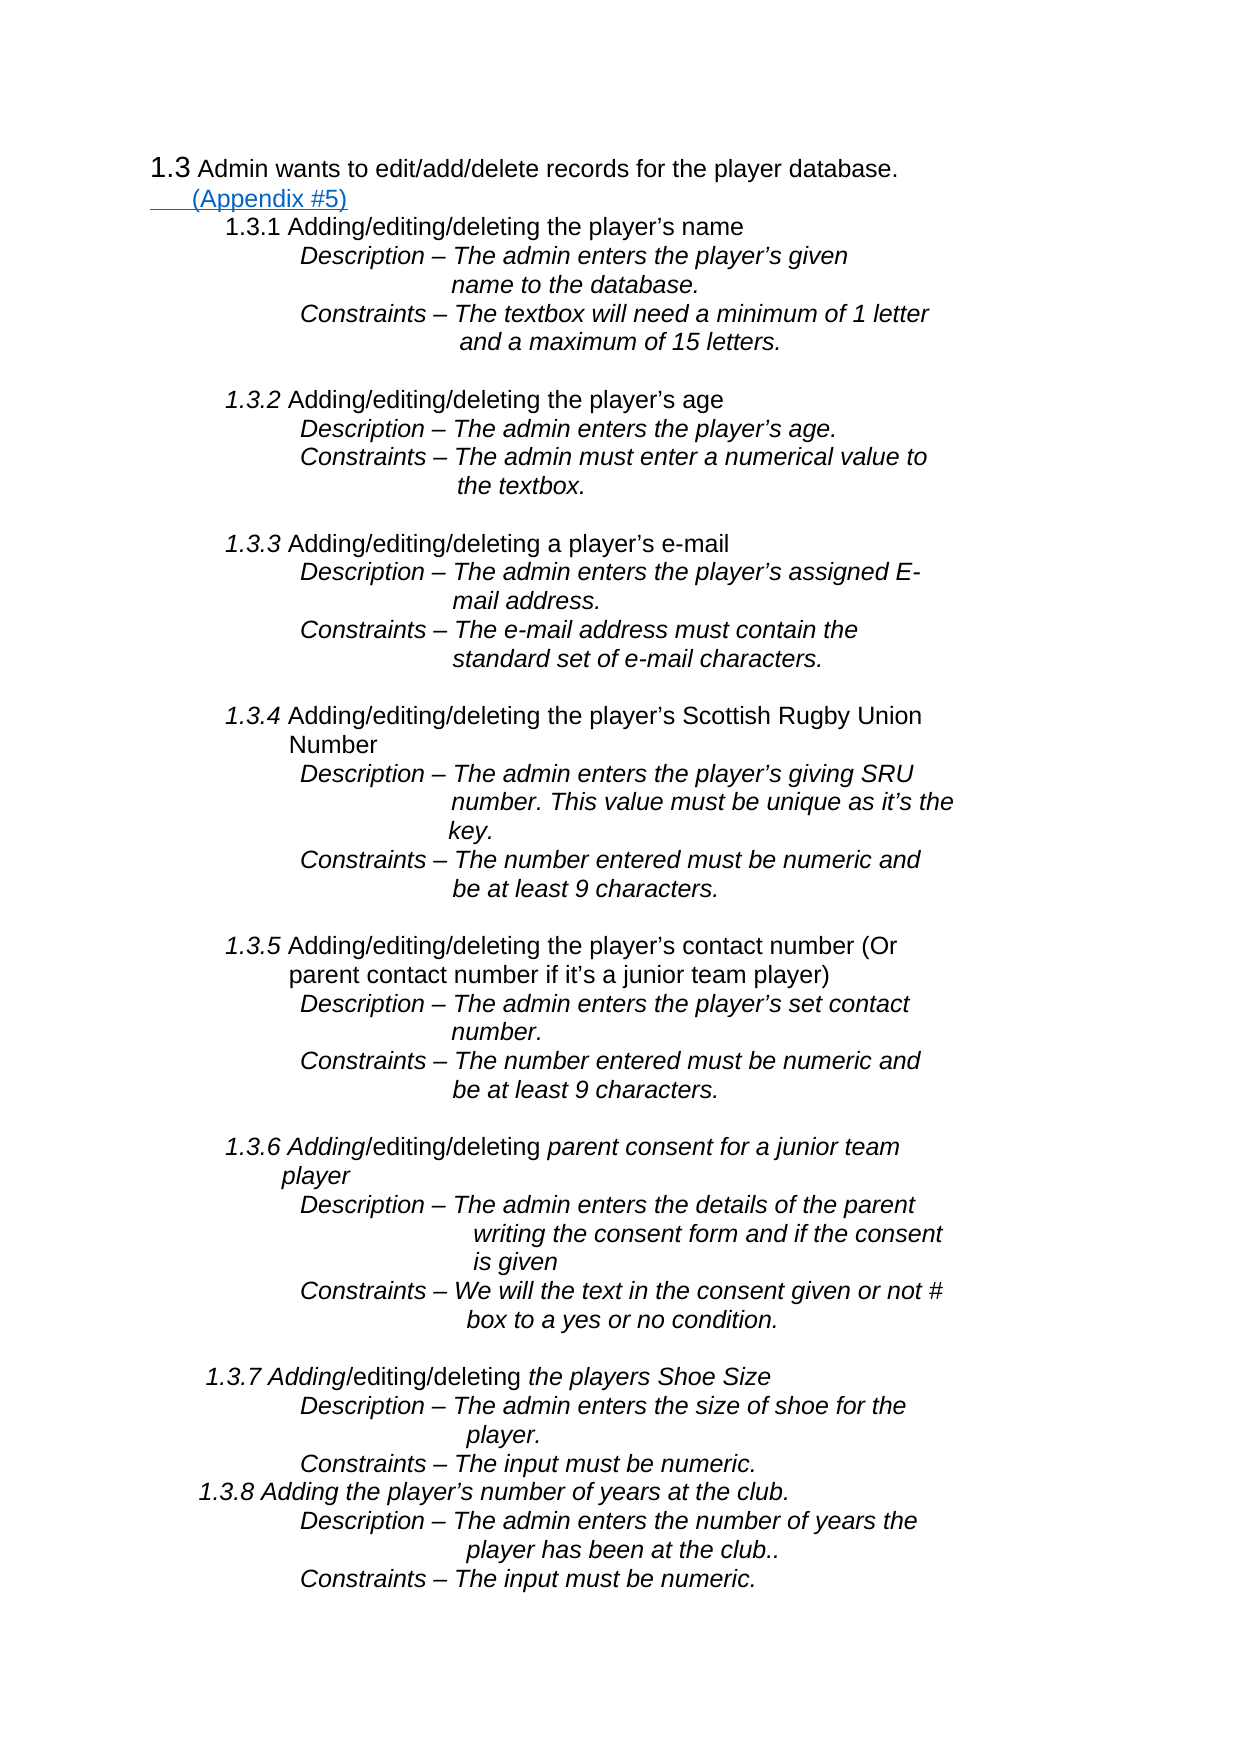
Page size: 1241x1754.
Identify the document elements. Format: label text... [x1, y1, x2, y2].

text box to a yes or no condition. [300, 1305, 1090, 1362]
text 1.3.2 Adding/editing/deleting the player’s age [150, 385, 1090, 413]
text is given [300, 1247, 1090, 1276]
text 1.3.3 Adding/editing/deleting a player’s e-mail [150, 528, 1090, 557]
text Description – The admin enters the details of the parent [300, 1190, 1090, 1218]
text 1.3.4 Adding/editing/deleting the player’s Scottish Rugby Union Number [150, 701, 1090, 758]
text Constraints – We will the text in the consent given or not # [300, 1276, 1090, 1305]
text Description – The admin enters the size of shoe for the [225, 1391, 1090, 1420]
text 1.3.7 Adding/editing/deleting the players Shoe Size [150, 1362, 1090, 1391]
text 1.3 Admin wants to edit/add/delete records for the player database. (Appendix #5) [150, 150, 1090, 212]
text 1.3.1 Adding/editing/deleting the player’s name [150, 212, 1090, 241]
text Description – The admin enters the player’s set contact number. Constraints – The number entered must be numeric and be at least 9 characters. [150, 988, 1090, 1132]
text 1.3.5 Adding/editing/deleting the player’s contact number (Or parent contact number if it’s a junior team player) [150, 931, 1090, 988]
text 1.3.8 Adding the player’s number of years at the club. [150, 1477, 1090, 1506]
text Description – The admin enters the player’s given name to the database. Constraints – The textbox will need a minimum of 1 letter and a maximum of 15 letters. [150, 241, 1090, 385]
text writing the consent form and if the consent [300, 1218, 1090, 1247]
text Description – The admin enters the player’s age. Constraints – The admin must enter a numerical value to the textbox. [150, 413, 1090, 528]
text player has been at the club.. Constraints – The input must be numeric. [225, 1535, 1090, 1592]
text player. Constraints – The input must be numeric. [225, 1420, 1090, 1477]
text Description – The admin enters the number of years the [225, 1506, 1090, 1535]
text 1.3.6 Adding/editing/deleting parent consent for a junior team player [150, 1132, 1090, 1190]
text Description – The admin enters the player’s giving SRU number. This value must be unique as it’s the key. Constraints – The number entered must be numeric and be at least 9 characters. [150, 758, 1090, 931]
text Description – The admin enters the player’s assigned E- mail address. Constraints – The e-mail address must contain the standard set of e-mail characters. [150, 557, 1090, 701]
